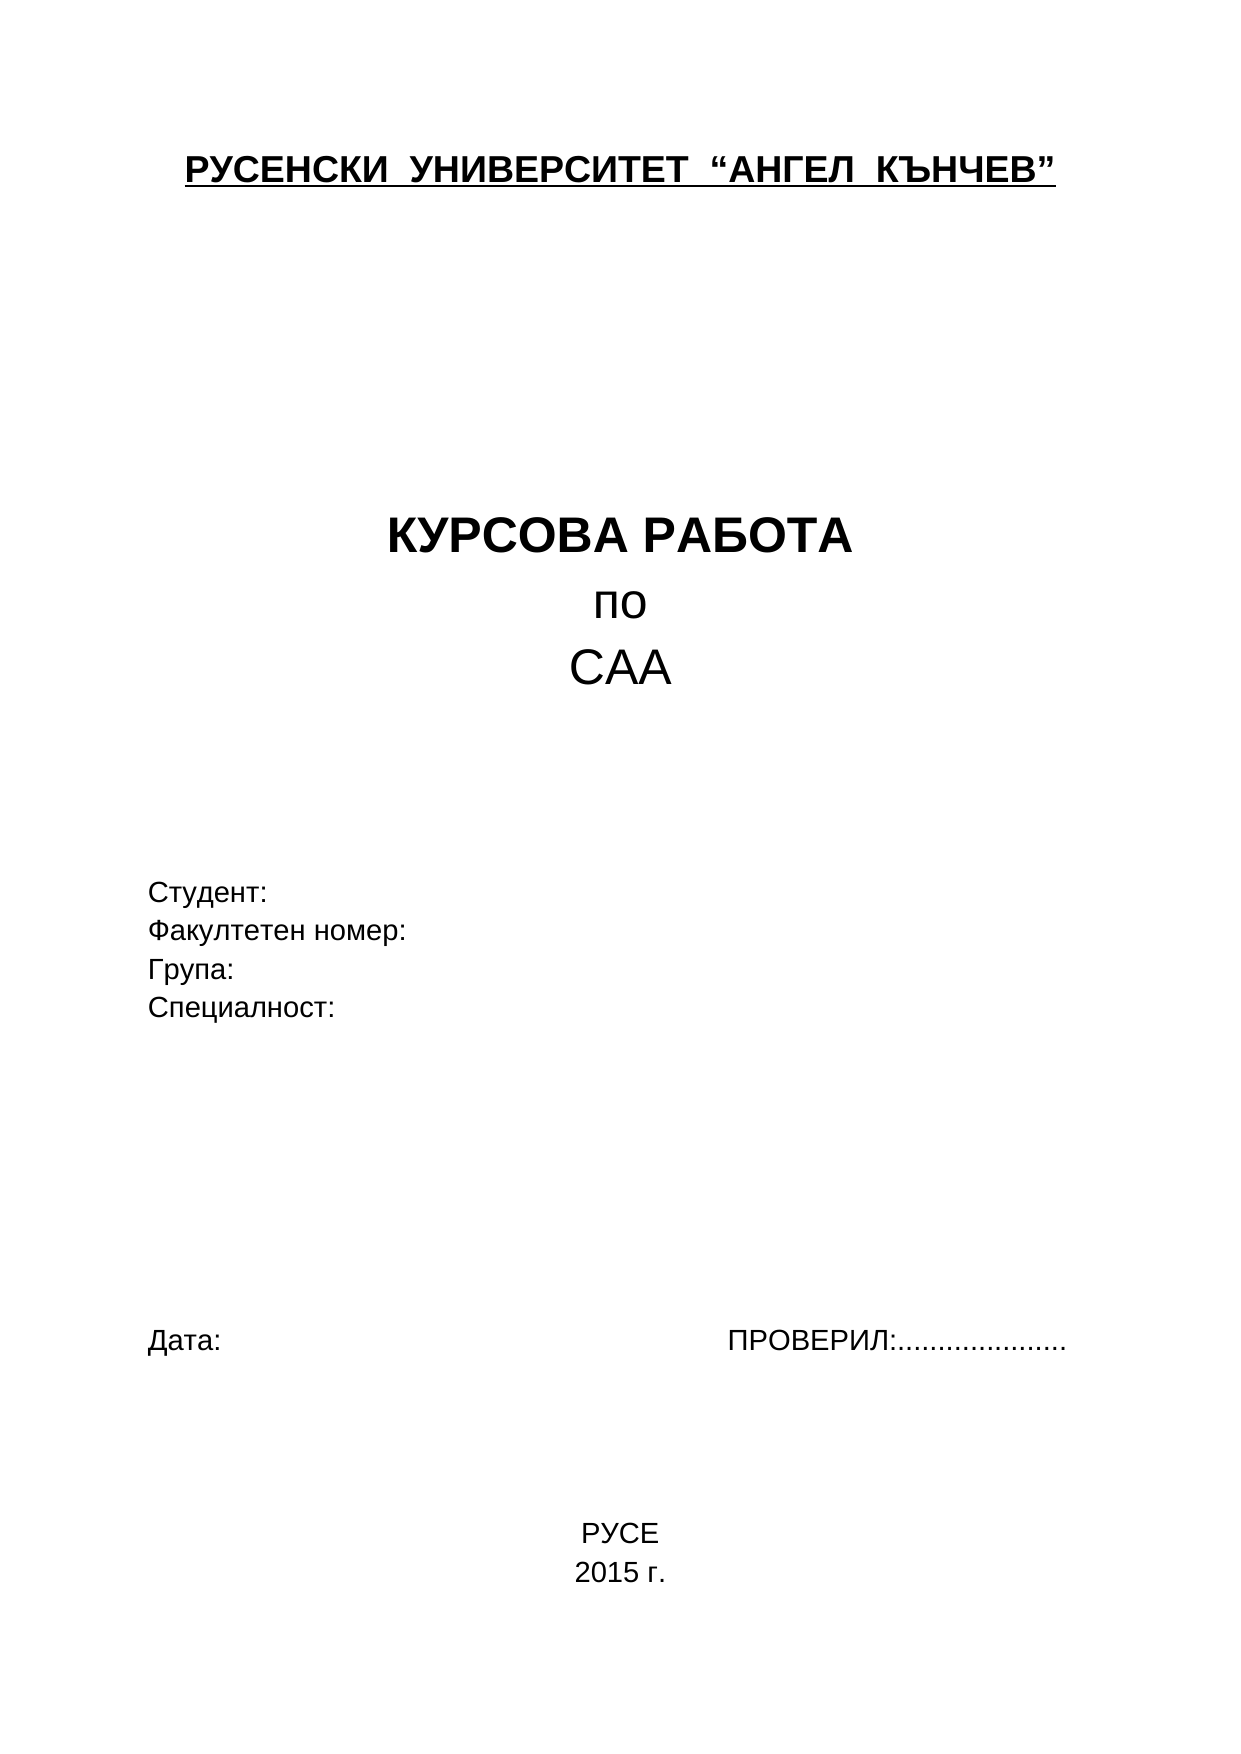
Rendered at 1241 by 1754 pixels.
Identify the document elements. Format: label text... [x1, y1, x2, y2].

text РУСЕ [148, 1516, 1093, 1550]
text Специалност: [148, 990, 1093, 1024]
text Дата: ПРОВЕРИЛ:..................... [148, 1323, 1093, 1356]
text 2015 г. [148, 1555, 1093, 1588]
text КУРСОВА РАБОТА [148, 506, 1093, 563]
text Група: [148, 952, 1093, 985]
text Факултетен номер: [148, 913, 1093, 947]
text РУСЕНСКИ УНИВЕРСИТЕТ “АНГЕЛ КЪНЧЕВ” [148, 148, 1093, 191]
text САА [148, 638, 1093, 695]
text по [148, 572, 1093, 629]
text Студент: [148, 875, 1093, 908]
